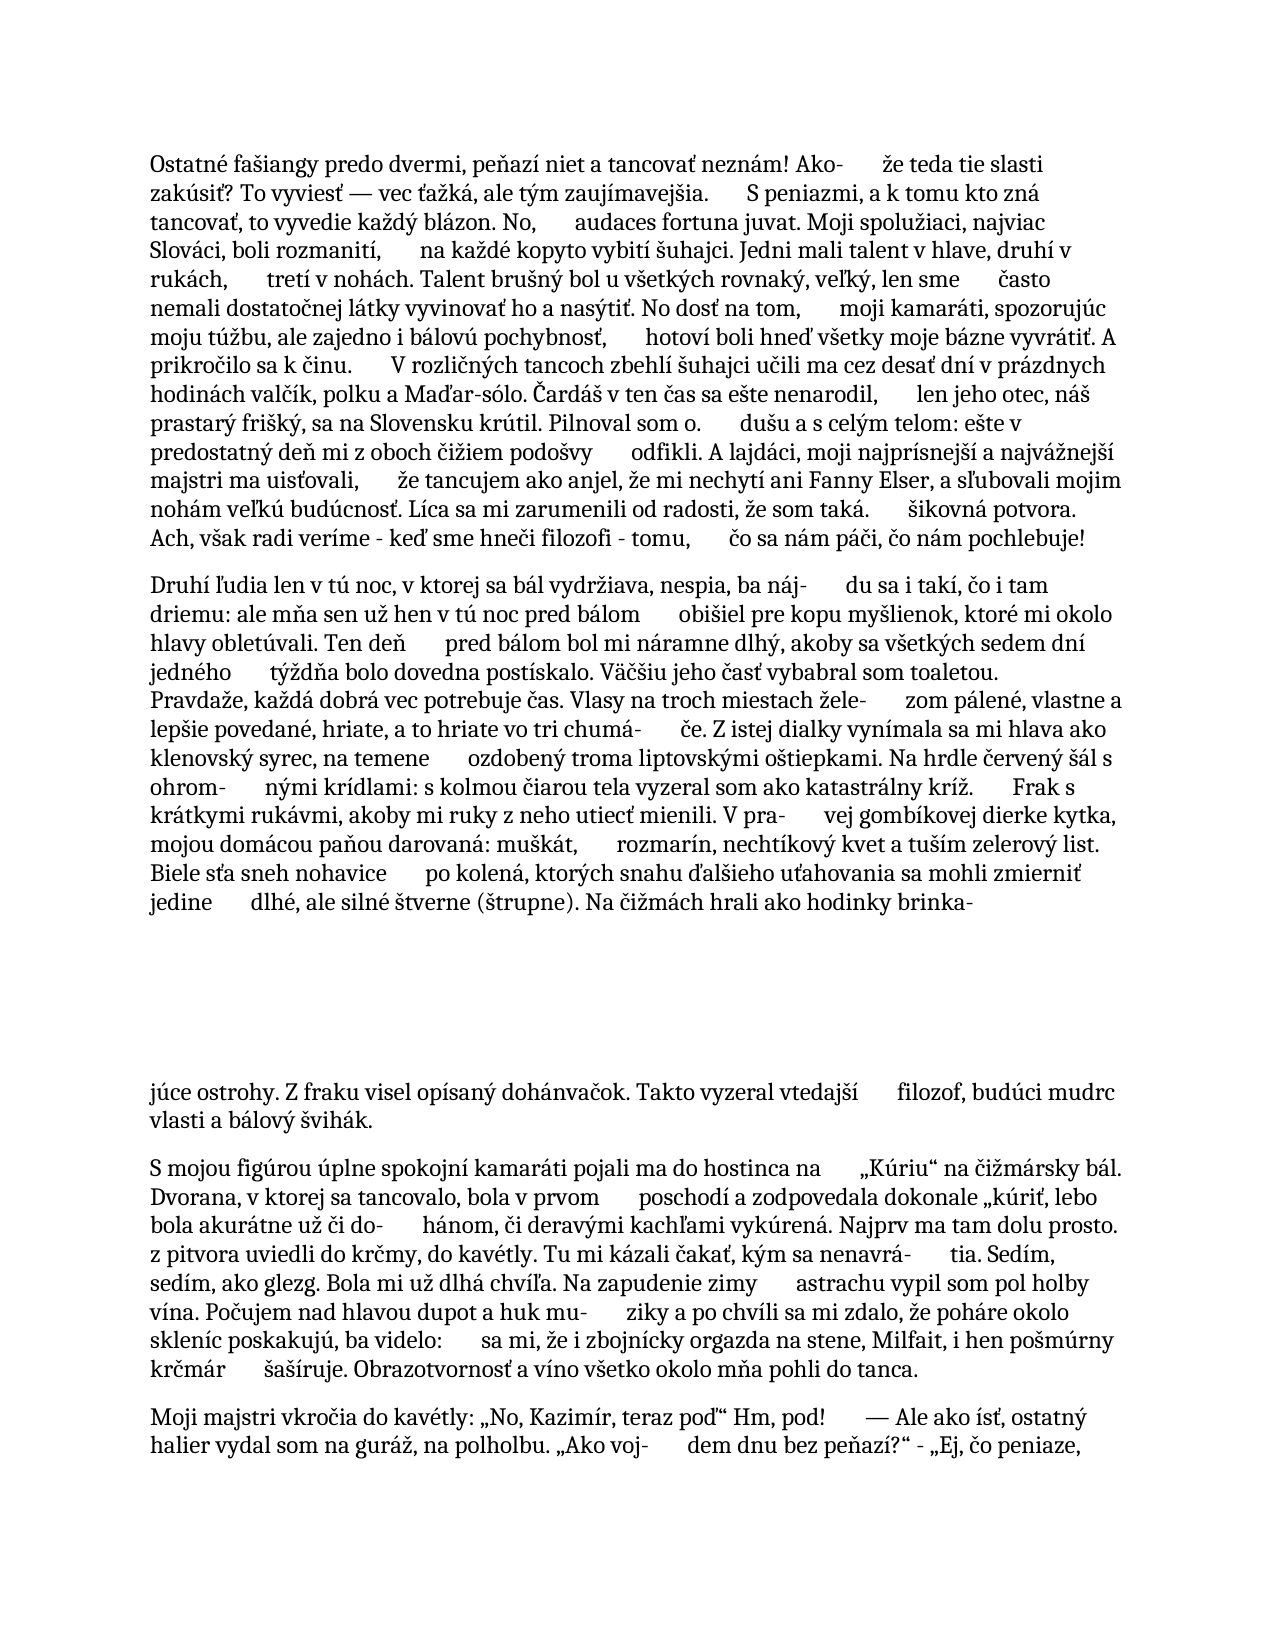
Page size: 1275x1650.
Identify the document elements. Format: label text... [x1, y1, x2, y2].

text Druhí ľudia len v tú noc, v ktorej sa bál vydržiava, nespia, ba náj- du sa i takí, čo i tam driemu: ale mňa sen už hen v tú noc pred bálom obišiel pre kopu myšlienok, ktoré mi okolo hlavy obletúvali. Ten deň pred bálom bol mi náramne dlhý, akoby sa všetkých sedem dní jedného týždňa bolo dovedna postískalo. Väčšiu jeho časť vybabral som toaletou. Pravdaže, každá dobrá vec potrebuje čas. Vlasy na troch miestach žele- zom pálené, vlastne a lepšie povedané, hriate, a to hriate vo tri chumá- če. Z istej dialky vynímala sa mi hlava ako klenovský syrec, na temene ozdobený troma liptovskými oštiepkami. Na hrdle červený šál s ohrom- nými krídlami: s kolmou čiarou tela vyzeral som ako katastrálny kríž. Frak s krátkymi rukávmi, akoby mi ruky z neho utiecť mienili. V pra- vej gombíkovej dierke kytka, mojou domácou paňou darovaná: muškát, rozmarín, nechtíkový kvet a tuším zelerový list. Biele sťa sneh nohavice po kolená, ktorých snahu ďalšieho uťahovania sa mohli zmierniť jedine dlhé, ale silné štverne (štrupne). Na čižmách hrali ako hodinky brinka- [150, 571, 1125, 916]
text júce ostrohy. Z fraku visel opísaný dohánvačok. Takto vyzeral vtedajší filozof, budúci mudrc vlasti a bálový švihák. [150, 1077, 1125, 1135]
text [150, 1402, 1125, 1460]
text S mojou figúrou úplne spokojní kamaráti pojali ma do hostinca na „Kúriu“ na čižmársky bál. Dvorana, v ktorej sa tancovalo, bola v prvom poschodí a zodpovedala dokonale „kúriť, lebo bola akurátne už či do- hánom, či deravými kachľami vykúrená. Najprv ma tam dolu prosto. z pitvora uviedli do krčmy, do kavétly. Tu mi kázali čakať, kým sa nenavrá- tia. Sedím, sedím, ako glezg. Bola mi už dlhá chvíľa. Na zapudenie zimy astrachu vypil som pol holby vína. Počujem nad hlavou dupot a huk mu- ziky a po chvíli sa mi zdalo, že poháre okolo skleníc poskakujú, ba videlo: sa mi, že i zbojnícky orgazda na stene, Milfait, i hen pošmúrny krčmár šašíruje. Obrazotvornosť a víno všetko okolo mňa pohli do tanca. [150, 1154, 1125, 1384]
text Ostatné fašiangy predo dvermi, peňazí niet a tancovať neznám! Ako- že teda tie slasti zakúsiť? To vyviesť — vec ťažká, ale tým zaujímavejšia. S peniazmi, a k tomu kto zná tancovať, to vyvedie každý blázon. No, audaces fortuna juvat. Moji spolužiaci, najviac Slováci, boli rozmanití, na každé kopyto vybití šuhajci. Jedni mali talent v hlave, druhí v rukách, tretí v nohách. Talent brušný bol u všetkých rovnaký, veľký, len sme často nemali dostatočnej látky vyvinovať ho a nasýtiť. No dosť na tom, moji kamaráti, spozorujúc moju túžbu, ale zajedno i bálovú pochybnosť, hotoví boli hneď všetky moje bázne vyvrátiť. A prikročilo sa k činu. V rozličných tancoch zbehlí šuhajci učili ma cez desať dní v prázdnych hodinách valčík, polku a Maďar-sólo. Čardáš v ten čas sa ešte nenarodil, len jeho otec, náš prastarý frišký, sa na Slovensku krútil. Pilnoval som o. dušu a s celým telom: ešte v predostatný deň mi z oboch čižiem podošvy odfikli. A lajdáci, moji najprísnejší a najvážnejší majstri ma uisťovali, že tancujem ako anjel, že mi nechytí ani Fanny Elser, a sľubovali mojim nohám veľkú budúcnosť. Líca sa mi zarumenili od radosti, že som taká. šikovná potvora. Ach, však radi veríme - keď sme hneči filozofi - tomu, čo sa nám páči, čo nám pochlebuje! [150, 150, 1125, 552]
